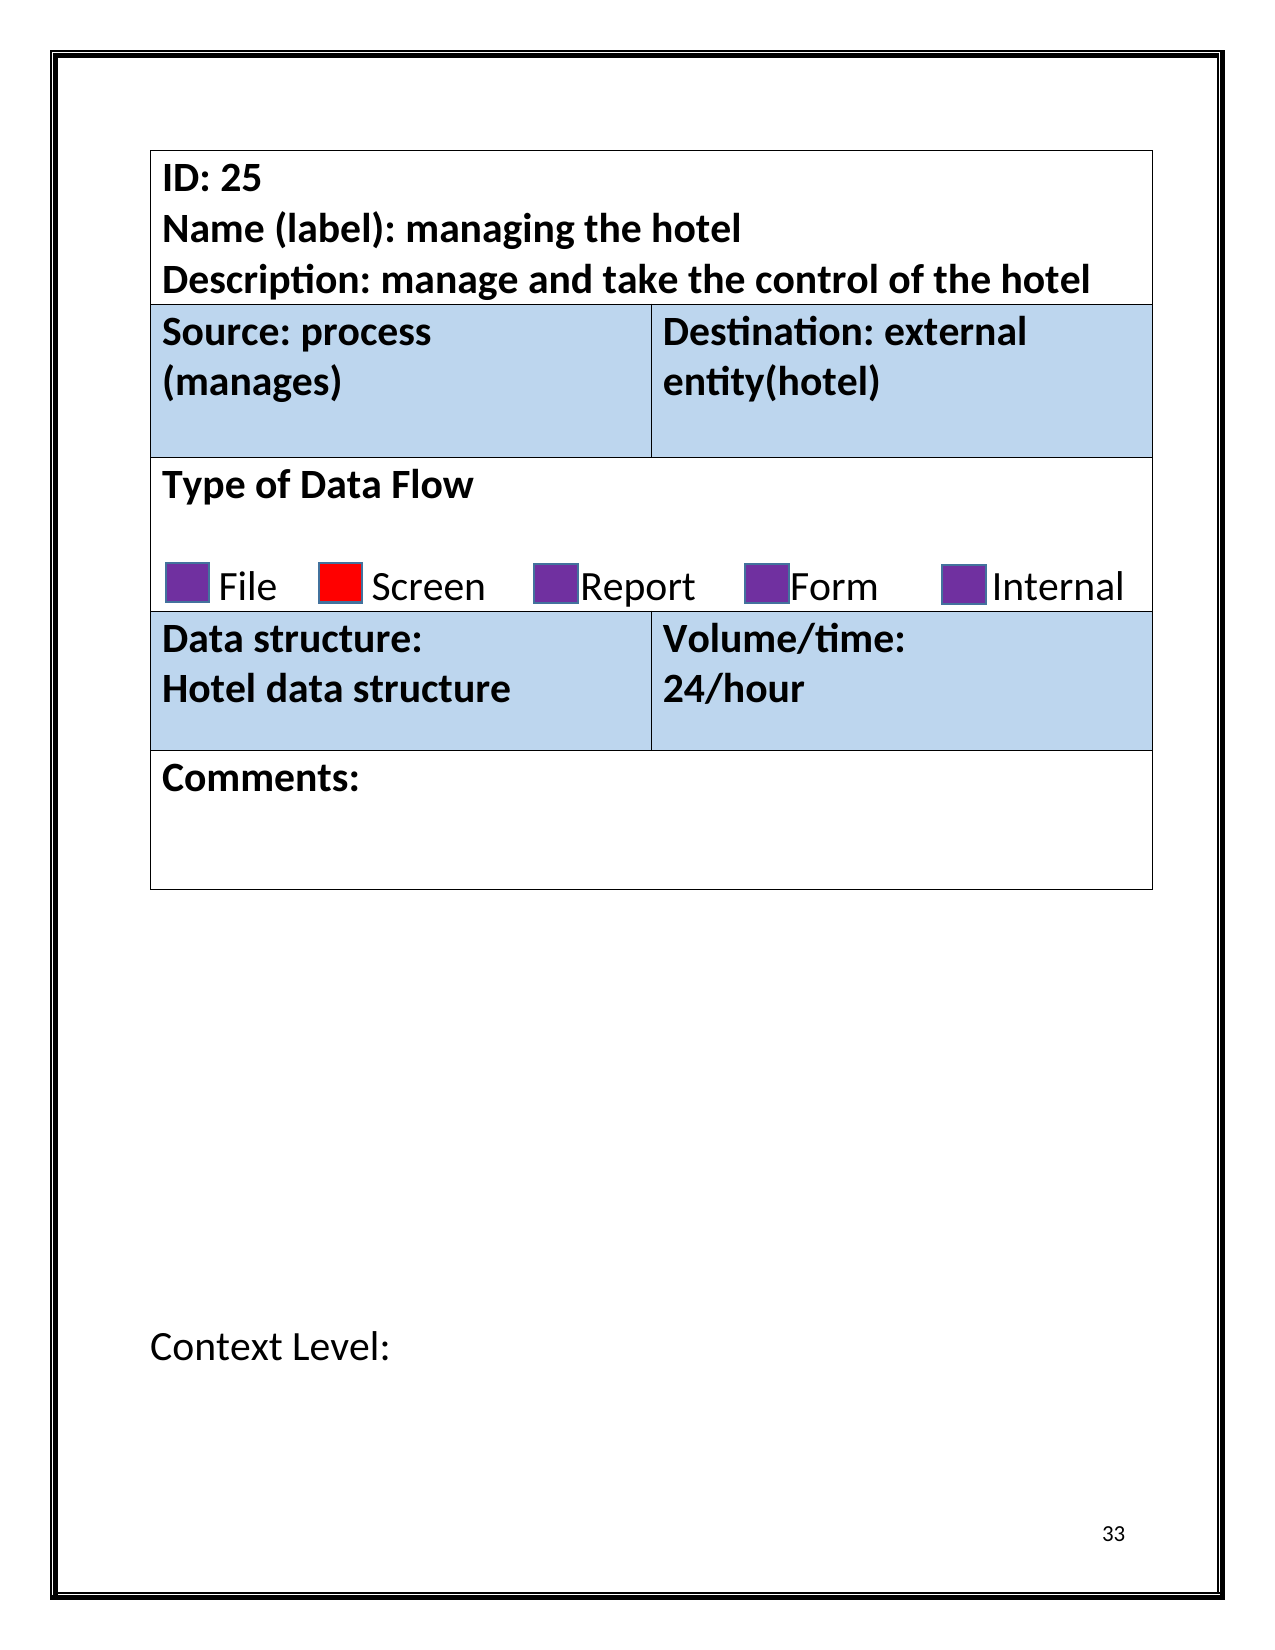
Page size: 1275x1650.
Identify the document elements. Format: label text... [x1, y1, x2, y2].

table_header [151, 151, 1152, 303]
text Context Level: [150, 1320, 1125, 1371]
table_cell Destination: external entity(hotel) [652, 305, 1152, 457]
table_cell Data structure: Hotel data structure [151, 612, 651, 750]
table_cell Type of Data Flow File Screen Report Form Internal [151, 458, 1152, 611]
table_cell Source: process (manages) [151, 305, 651, 457]
table_cell Comments: [151, 751, 1152, 889]
table_cell Volume/time: 24/hour [652, 612, 1152, 750]
